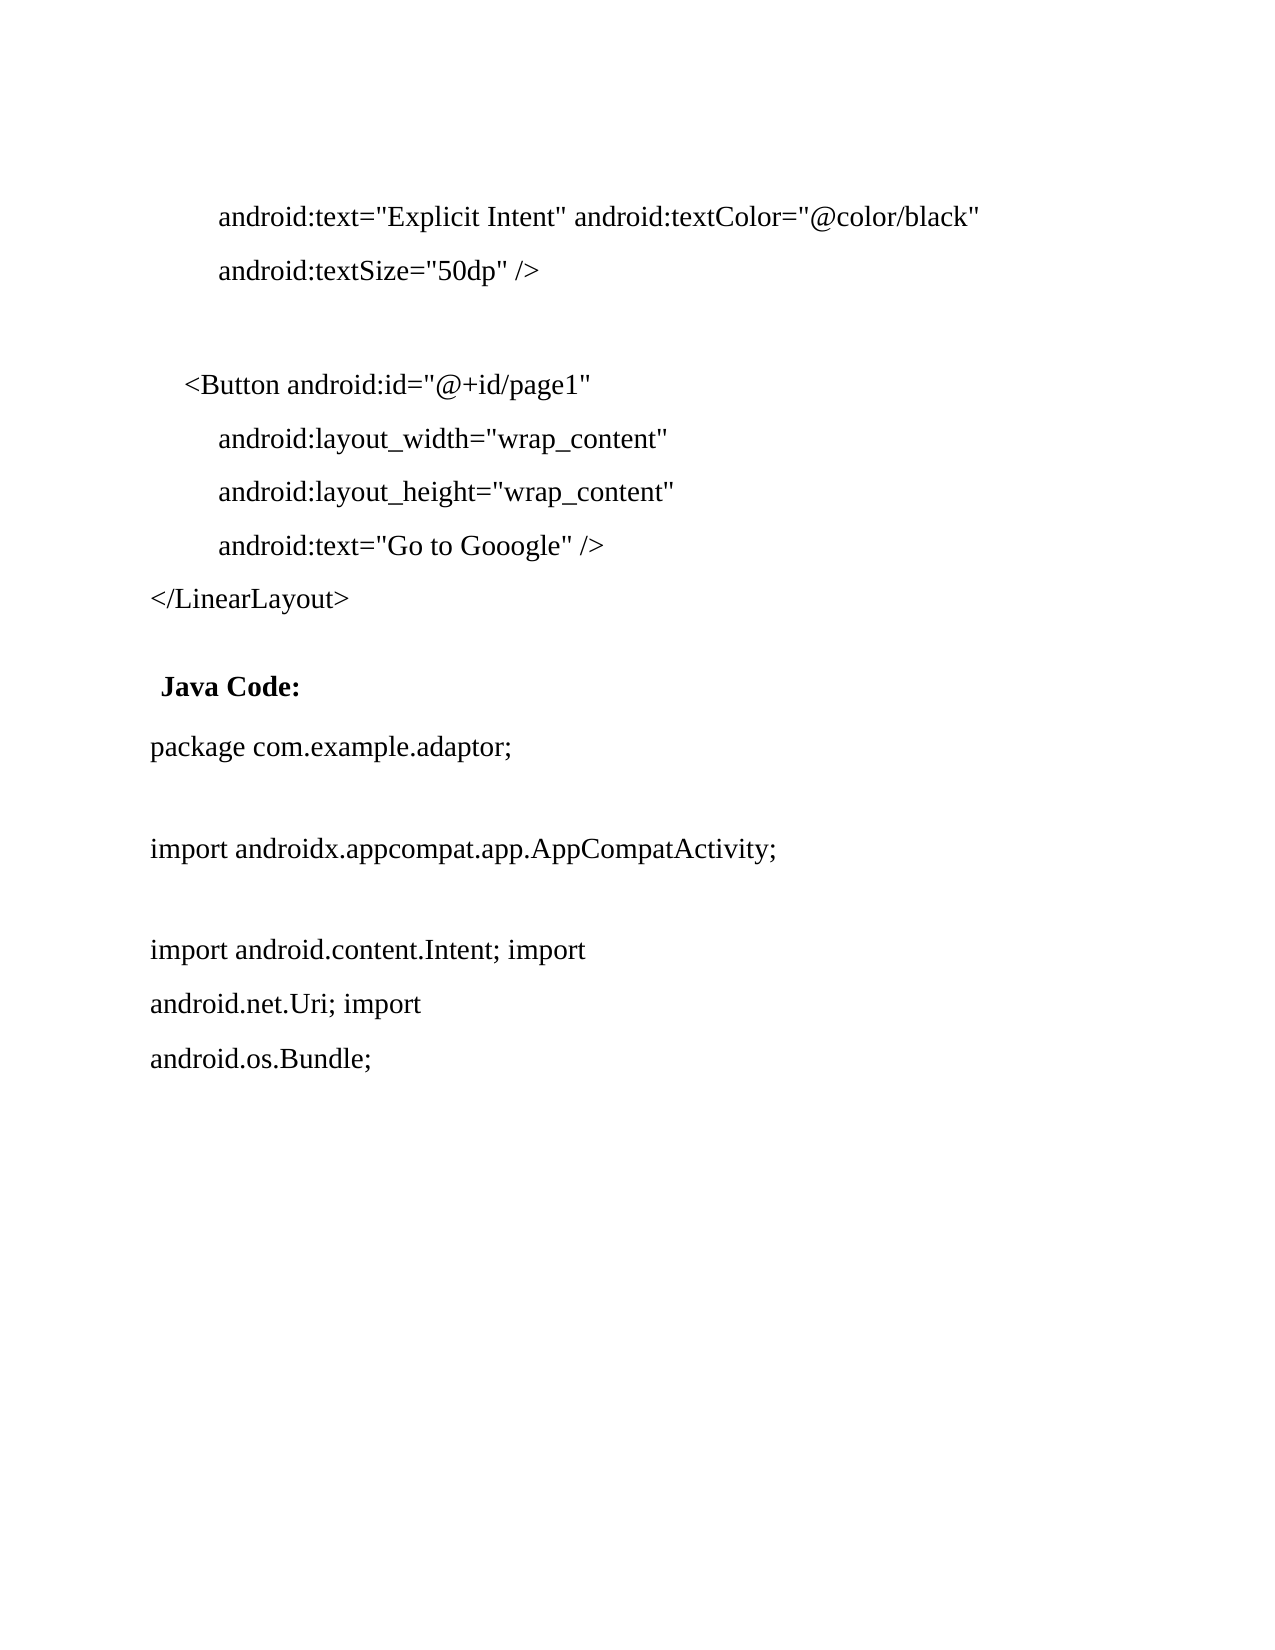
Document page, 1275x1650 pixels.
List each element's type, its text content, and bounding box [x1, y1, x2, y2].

subtitle Java Code: [150, 669, 1131, 703]
text <Button android:id="@+id/page1" [184, 367, 672, 401]
text package com.example.adaptor; [150, 729, 1131, 763]
text android:text="Explicit Intent" android:textColor="@color/black" android:textSize="50dp" /> [218, 199, 1097, 286]
text android:layout_width="wrap_content" android:layout_height="wrap_content" android:text="Go to Gooogle" /> [218, 421, 822, 562]
text import android.content.Intent; import android.net.Uri; import android.os.Bundle; [150, 932, 601, 1075]
text import androidx.appcompat.app.AppCompatActivity; [150, 831, 1131, 864]
text </LinearLayout> [150, 582, 1131, 615]
